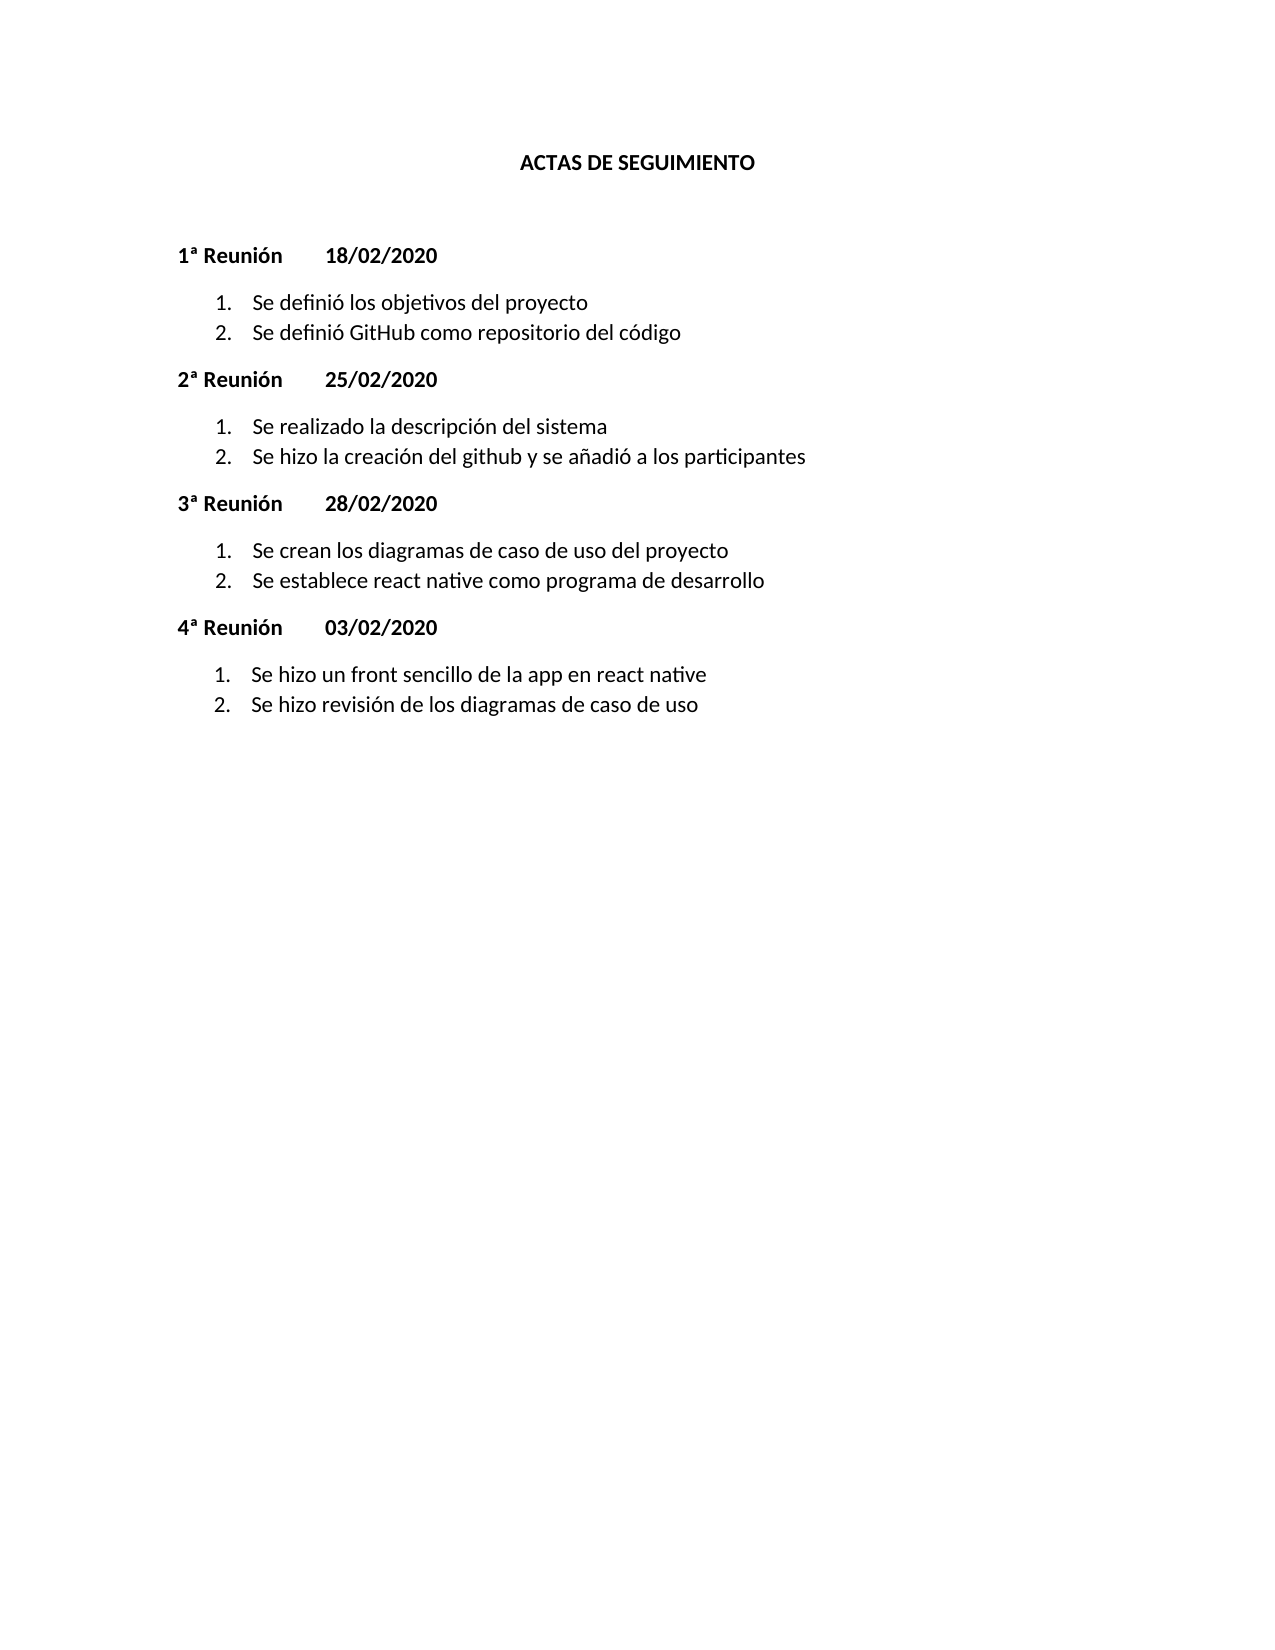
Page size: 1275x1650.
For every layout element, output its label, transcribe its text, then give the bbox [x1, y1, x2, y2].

list Se hizo revisión de los diagramas de caso de uso [213, 690, 1098, 718]
list Se hizo un front sencillo de la app en react native [213, 660, 1098, 688]
list Se realizado la descripción del sistema [215, 412, 1098, 440]
text 1ª Reunión 18/02/2020 [177, 241, 1098, 269]
text 3ª Reunión 28/02/2020 [177, 489, 1098, 517]
list Se definió GitHub como repositorio del código [215, 318, 1098, 346]
list Se establece react native como programa de desarrollo [215, 566, 1098, 594]
text 4ª Reunión 03/02/2020 [177, 613, 1098, 641]
list Se definió los objetivos del proyecto [215, 288, 1098, 316]
text ACTAS DE SEGUIMIENTO [177, 148, 1098, 176]
text 2ª Reunión 25/02/2020 [177, 365, 1098, 393]
list Se crean los diagramas de caso de uso del proyecto [215, 536, 1098, 564]
list Se hizo la creación del github y se añadió a los participantes [215, 442, 1098, 470]
